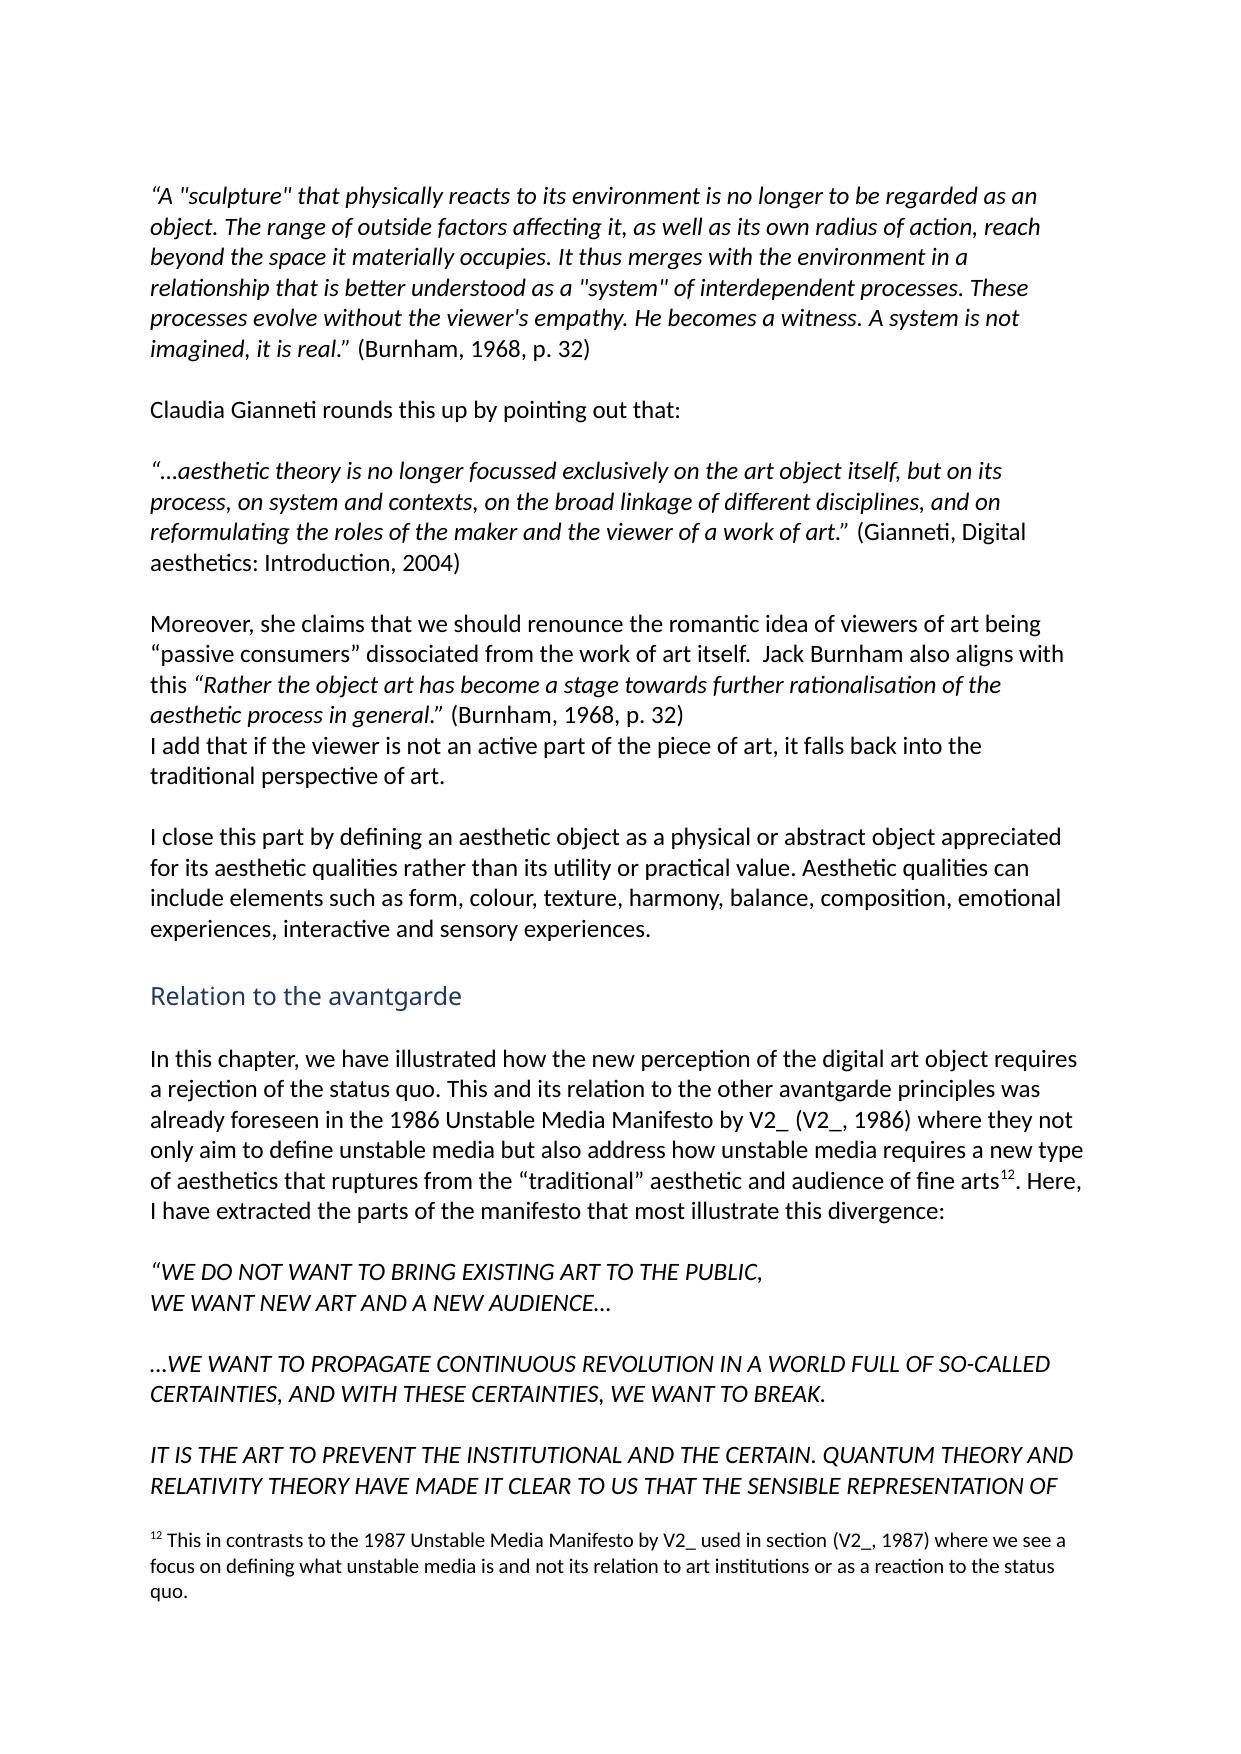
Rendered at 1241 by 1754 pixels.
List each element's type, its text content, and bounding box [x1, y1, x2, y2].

text “…aesthetic theory is no longer focussed exclusively on the art object itself, but on its process, on system and contexts, on the broad linkage of different disciplines, and on reformulating the roles of the maker and the viewer of a work of art.” [150, 455, 1090, 577]
text I add that if the viewer is not an active part of the piece of art, it falls back into the traditional perspective of art. [150, 730, 1090, 791]
text “A "sculpture" that physically reacts to its environment is no longer to be regarded as an object. The range of outside factors affecting it, as well as its own radius of action, reach beyond the space it materially occupies. It thus merges with the environment in a relationship that is better understood as a "system" of interdependent processes. These processes evolve without the viewer's empathy. He becomes a witness. A system is not imagined, it is real.” [150, 181, 1090, 364]
text I close this part by defining an aesthetic object as a physical or abstract object appreciated for its aesthetic qualities rather than its utility or practical value. Aesthetic qualities can include elements such as form, colour, texture, harmony, balance, composition, emotional experiences, interactive and sensory experiences. [150, 821, 1090, 943]
text Claudia Gianneti rounds this up by pointing out that: [150, 394, 1090, 425]
subtitle Relation to the avantgarde [150, 978, 1090, 1012]
text “WE DO NOT WANT TO BRING EXISTING ART TO THE PUBLIC, [150, 1256, 1090, 1287]
text …WE WANT TO PROPAGATE CONTINUOUS REVOLUTION IN A WORLD FULL OF SO-CALLED CERTAINTIES, AND WITH THESE CERTAINTIES, WE WANT TO BREAK. [150, 1348, 1090, 1409]
text Moreover, she claims that we should renounce the romantic idea of viewers of art being “passive consumers” dissociated from the work of art itself. Jack Burnham also aligns with this “Rather the object art has become a stage towards further rationalisation of the aesthetic process in general.” [150, 608, 1090, 730]
text In this chapter, we have illustrated how the new perception of the digital art object requires a rejection of the status quo. This and its relation to the other avantgarde principles was already foreseen in the 1986 Unstable Media Manifesto by V2_ where they not only aim to define unstable media but also address how unstable media requires a new type of aesthetics that ruptures from the “traditional” aesthetic and audience of fine arts. Here, I have extracted the parts of the manifesto that most illustrate this divergence: [150, 1043, 1090, 1226]
text WE WANT NEW ART AND A NEW AUDIENCE… [150, 1287, 1090, 1317]
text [150, 1439, 1090, 1501]
